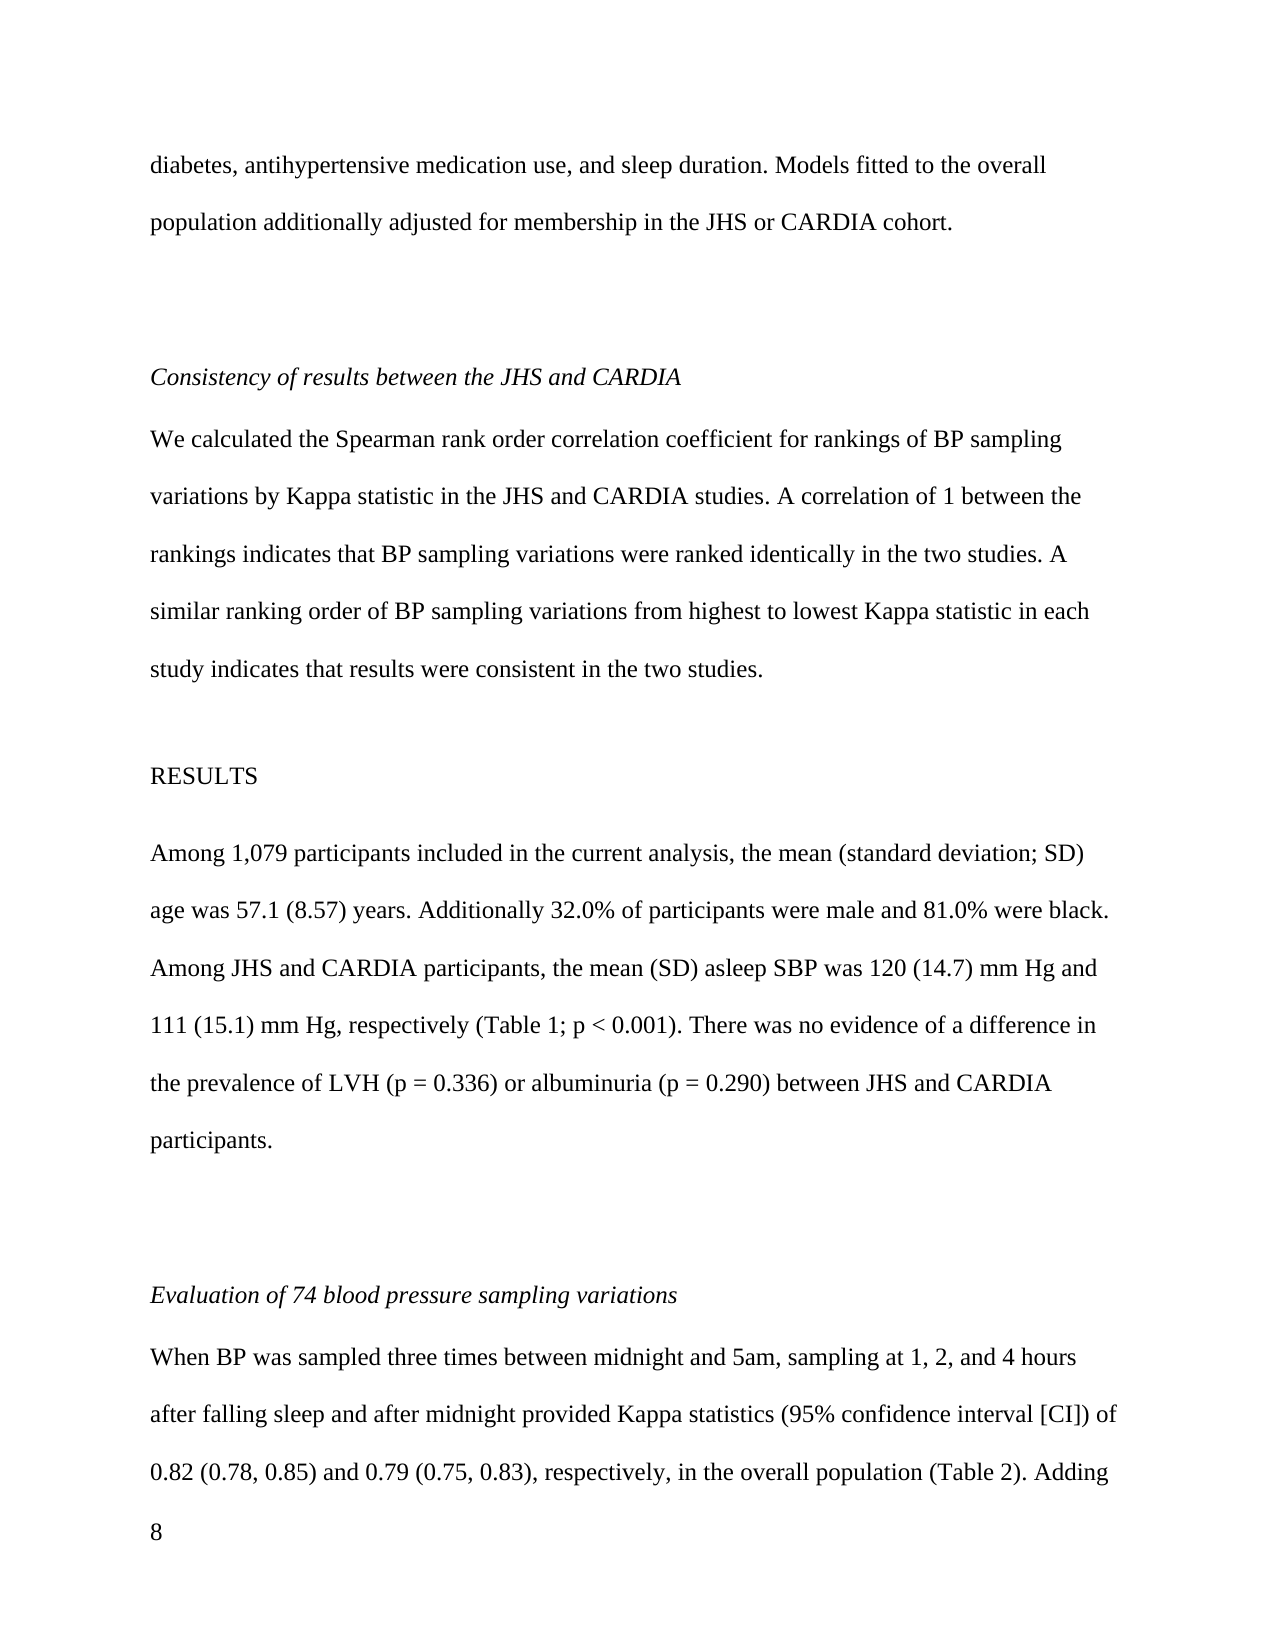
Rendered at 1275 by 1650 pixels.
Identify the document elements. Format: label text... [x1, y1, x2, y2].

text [150, 1342, 1125, 1485]
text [150, 150, 1125, 236]
subtitle Evaluation of 74 blood pressure sampling variations [150, 1280, 1125, 1308]
subtitle RESULTS [150, 761, 1125, 790]
text Among 1,079 participants included in the current analysis, the mean (standard deviation; SD) age was 57.1 (8.57) years. Additionally 32.0% of participants were male and 81.0% were black. Among JHS and CARDIA participants, the mean (SD) asleep SBP was 120 (14.7) mm Hg and 111 (15.1) mm Hg, respectively (Table 1; p < 0.001). There was no evidence of a difference in the prevalence of LVH (p = 0.336) or albuminuria (p = 0.290) between JHS and CARDIA participants. [150, 838, 1125, 1154]
subtitle Consistency of results between the JHS and CARDIA [150, 362, 1125, 391]
text We calculated the Spearman rank order correlation coefficient for rankings of BP sampling variations by Kappa statistic in the JHS and CARDIA studies. A correlation of 1 between the rankings indicates that BP sampling variations were ranked identically in the two studies. A similar ranking order of BP sampling variations from highest to lowest Kappa statistic in each study indicates that results were consistent in the two studies. [150, 424, 1125, 683]
